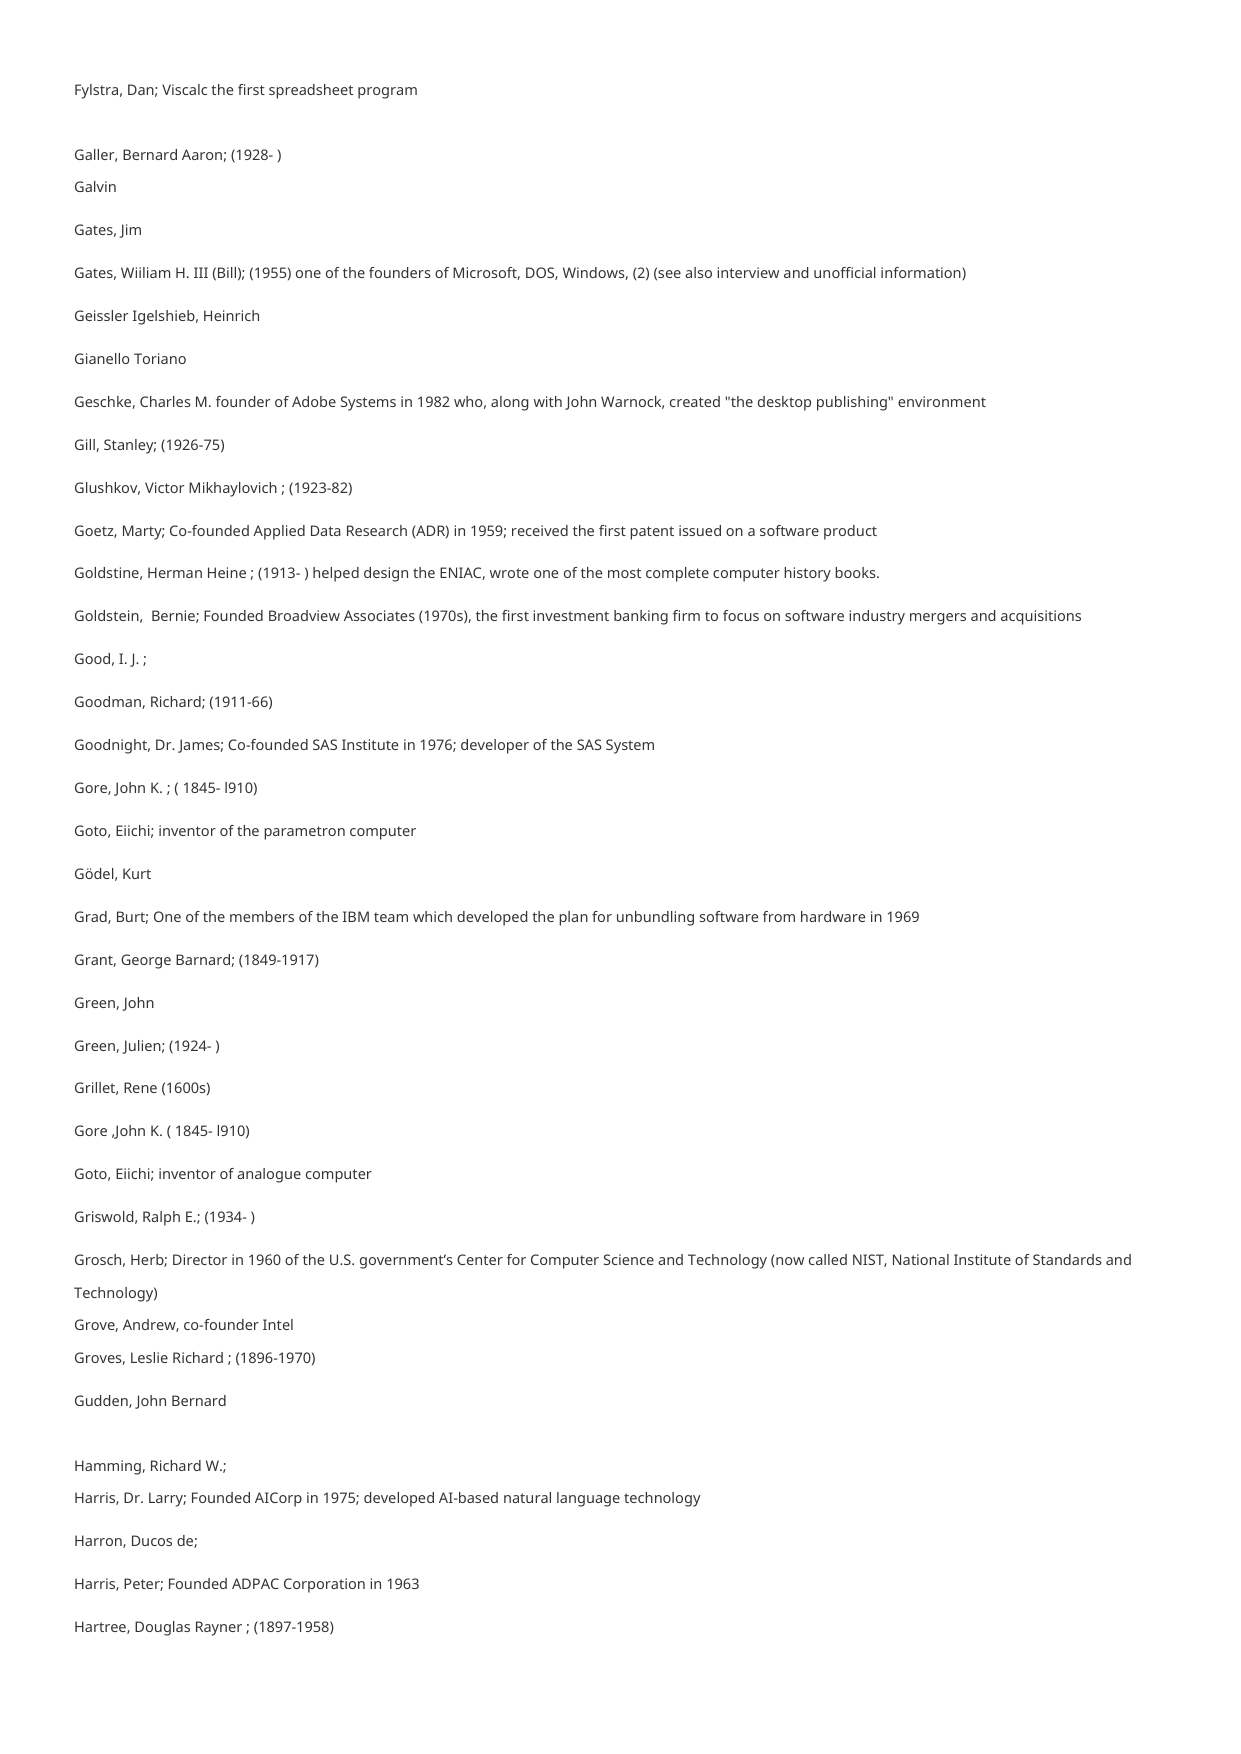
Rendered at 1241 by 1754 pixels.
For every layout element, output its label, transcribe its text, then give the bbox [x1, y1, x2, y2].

text Goldstine, Herman Heine ; (1913- ) helped design the ENIAC, wrote one of the most complete computer history books. [74, 557, 1181, 589]
text Gill, Stanley; (1926-75) [74, 428, 1181, 461]
text Gore, John K. ; ( 1845- l910) [74, 772, 1181, 804]
text Gudden, John Bernard Hamming, Richard W.; [74, 1384, 1181, 1482]
text Hartree, Douglas Rayner ; (1897-1958) [74, 1610, 1181, 1643]
text Goodnight, Dr. James; Co-founded SAS Institute in 1976; developer of the SAS System [74, 729, 1181, 761]
text Grosch, Herb; Director in 1960 of the U.S. government’s Center for Computer Science and Technology (now called NIST, National Institute of Standards and Technology) Grove, Andrew, co-founder Intel [74, 1244, 1181, 1341]
text Goetz, Marty; Co-founded Applied Data Research (ADR) in 1959; received the first patent issued on a software product [74, 514, 1181, 547]
text Harris, Dr. Larry; Founded AICorp in 1975; developed AI-based natural language technology [74, 1482, 1181, 1514]
text Good, I. J. ; [74, 643, 1181, 675]
text Goodman, Richard; (1911-66) [74, 686, 1181, 718]
text Gianello Toriano [74, 342, 1181, 375]
text Green, John [74, 986, 1181, 1019]
text Glushkov, Victor Mikhaylovich ; (1923-82) [74, 471, 1181, 504]
text Harris, Peter; Founded ADPAC Corporation in 1963 [74, 1567, 1181, 1600]
text Gore ,John K. ( 1845- l910) [74, 1115, 1181, 1147]
text Green, Julien; (1924- ) [74, 1029, 1181, 1062]
text Griswold, Ralph E.; (1934- ) [74, 1201, 1181, 1233]
text Geissler Igelshieb, Heinrich [74, 299, 1181, 332]
text Grant, George Barnard; (1849-1917) [74, 943, 1181, 976]
text Goto, Eiichi; inventor of analogue computer [74, 1158, 1181, 1190]
text Grillet, Rene (1600s) [74, 1072, 1181, 1104]
text Fylstra, Dan; Viscalc the first spreadsheet program Galler, Bernard Aaron; (1928- ) [74, 73, 1181, 171]
text Galvin [74, 171, 1181, 203]
text Goldstein, Bernie; Founded Broadview Associates (1970s), the first investment banking firm to focus on software industry mergers and acquisitions [74, 600, 1181, 632]
text Gates, Jim [74, 214, 1181, 246]
text Grad, Burt; One of the members of the IBM team which developed the plan for unbundling software from hardware in 1969 [74, 900, 1181, 933]
text Gödel, Kurt [74, 857, 1181, 890]
text Geschke, Charles M. founder of Adobe Systems in 1982 who, along with John Warnock, created "the desktop publishing" environment [74, 385, 1181, 418]
text Goto, Eiichi; inventor of the parametron computer [74, 814, 1181, 847]
text Harron, Ducos de; [74, 1524, 1181, 1557]
text Groves, Leslie Richard ; (1896-1970) [74, 1341, 1181, 1374]
text Gates, Wiiliam H. III (Bill); (1955) one of the founders of Microsoft, DOS, Windows, (2) (see also interview and unofficial information) [74, 257, 1181, 289]
